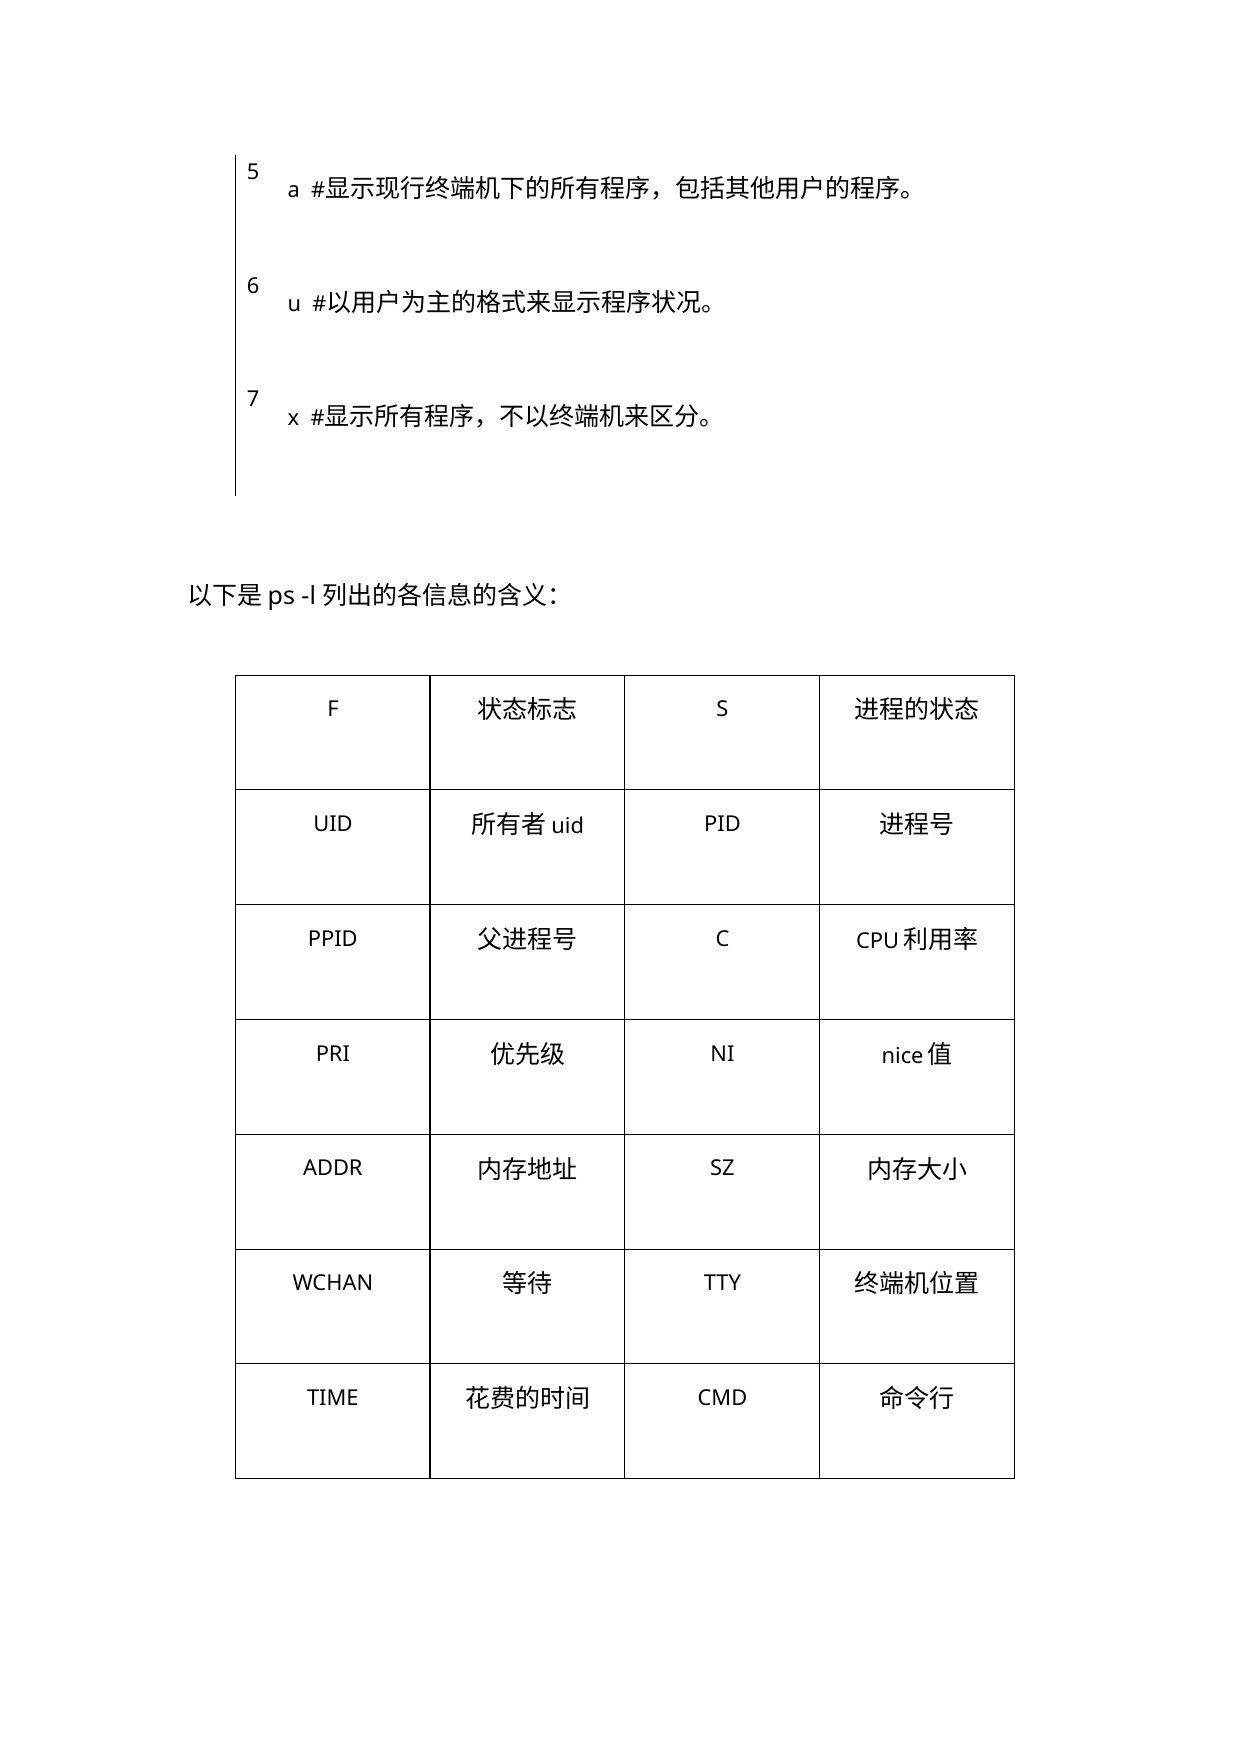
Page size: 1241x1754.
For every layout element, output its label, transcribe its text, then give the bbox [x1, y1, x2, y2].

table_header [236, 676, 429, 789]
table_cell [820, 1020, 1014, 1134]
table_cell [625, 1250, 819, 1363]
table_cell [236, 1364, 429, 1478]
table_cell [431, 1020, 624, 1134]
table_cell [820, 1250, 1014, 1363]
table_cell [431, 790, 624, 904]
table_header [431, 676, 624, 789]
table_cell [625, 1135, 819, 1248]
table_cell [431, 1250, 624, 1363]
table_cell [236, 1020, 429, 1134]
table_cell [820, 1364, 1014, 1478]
text 以下是ps -l 列出的各信息的含义： [187, 561, 1053, 626]
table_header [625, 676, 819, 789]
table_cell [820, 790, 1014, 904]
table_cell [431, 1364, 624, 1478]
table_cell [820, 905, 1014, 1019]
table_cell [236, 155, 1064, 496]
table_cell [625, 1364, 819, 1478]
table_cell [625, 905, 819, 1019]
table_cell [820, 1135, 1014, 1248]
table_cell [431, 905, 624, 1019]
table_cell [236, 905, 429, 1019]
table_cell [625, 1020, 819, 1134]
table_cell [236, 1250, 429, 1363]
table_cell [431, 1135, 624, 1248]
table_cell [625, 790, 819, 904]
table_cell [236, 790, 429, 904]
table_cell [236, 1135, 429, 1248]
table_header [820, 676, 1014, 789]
